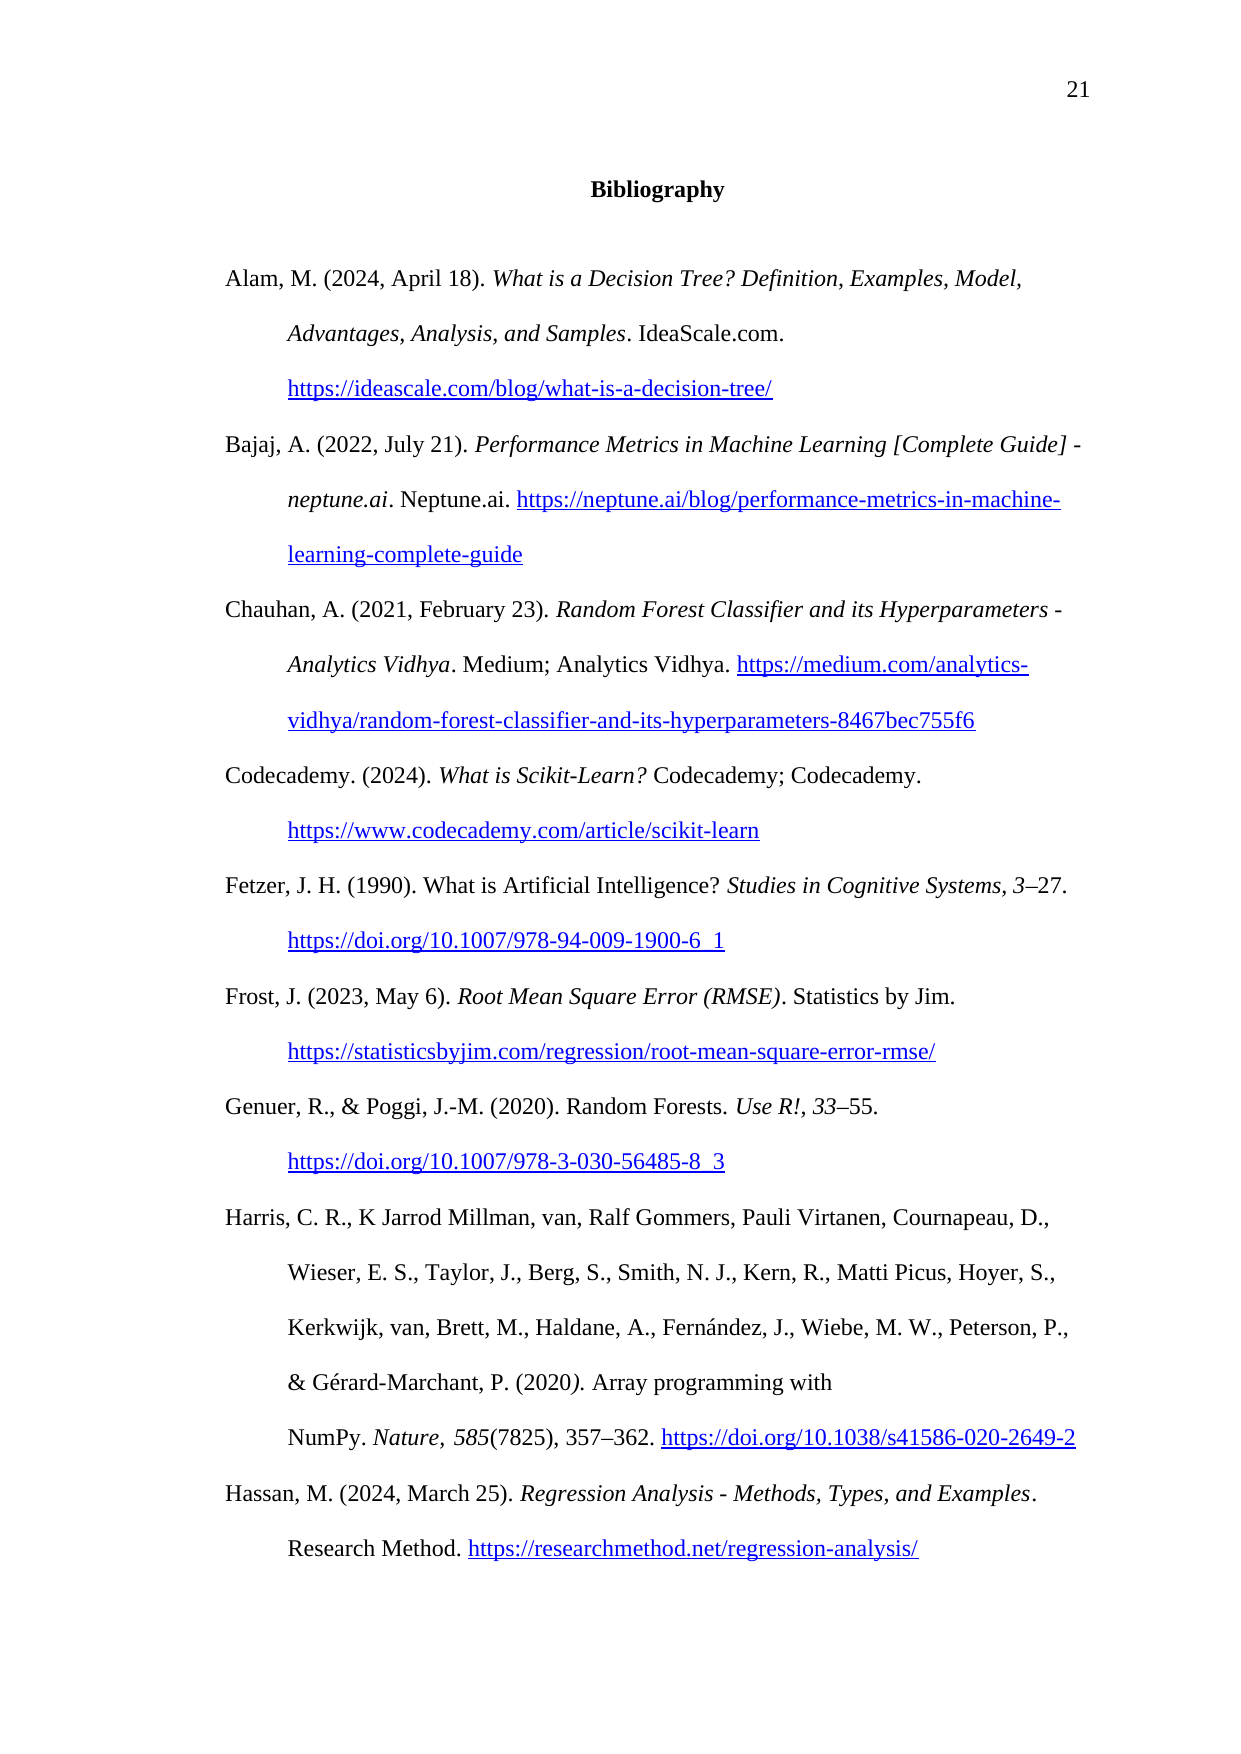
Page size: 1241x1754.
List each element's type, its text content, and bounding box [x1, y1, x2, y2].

text Hassan, M. (2024, March 25). Regression Analysis - Methods, Types, and Examples. Research Method. https://researchmethod.net/regression-analysis/ [225, 1479, 1090, 1561]
text Bajaj, A. (2022, July 21). Performance Metrics in Machine Learning [Complete Guide] - neptune.ai. Neptune.ai. https://neptune.ai/blog/performance-metrics-in-machine-learning-complete-guide [225, 430, 1090, 568]
text Codecademy. (2024). What is Scikit-Learn? Codecademy; Codecademy. https://www.codecademy.com/article/scikit-learn [225, 761, 1090, 844]
subtitle Bibliography [225, 175, 1090, 203]
text Genuer, R., & Poggi, J.-M. (2020). Random Forests. Use R!, 33–55. https://doi.org/10.1007/978-3-030-56485-8_3 [225, 1092, 1090, 1175]
text Fetzer, J. H. (1990). What is Artificial Intelligence? Studies in Cognitive Systems, 3–27. https://doi.org/10.1007/978-94-009-1900-6_1 [225, 871, 1090, 954]
text Harris, C. R., K Jarrod Millman, van, Ralf Gommers, Pauli Virtanen, Cournapeau, D., Wieser, E. S., Taylor, J., Berg, S., Smith, N. J., Kern, R., Matti Picus, Hoyer, S., Kerkwijk, van, Brett, M., Haldane, A., Fernández, J., Wiebe, M. W., Peterson, P., & Gérard-Marchant, P. (2020). Array programming with NumPy. Nature, 585(7825), 357–362. https://doi.org/10.1038/s41586-020-2649-2 [225, 1203, 1090, 1451]
text Alam, M. (2024, April 18). What is a Decision Tree? Definition, Examples, Model, Advantages, Analysis, and Samples. IdeaScale.com. https://ideascale.com/blog/what-is-a-decision-tree/ [225, 264, 1090, 402]
text Chauhan, A. (2021, February 23). Random Forest Classifier and its Hyperparameters - Analytics Vidhya. Medium; Analytics Vidhya. https://medium.com/analytics-vidhya/random-forest-classifier-and-its-hyperparameters-8467bec755f6 [225, 595, 1090, 733]
text Frost, J. (2023, May 6). Root Mean Square Error (RMSE). Statistics by Jim. https://statisticsbyjim.com/regression/root-mean-square-error-rmse/ [225, 982, 1090, 1064]
